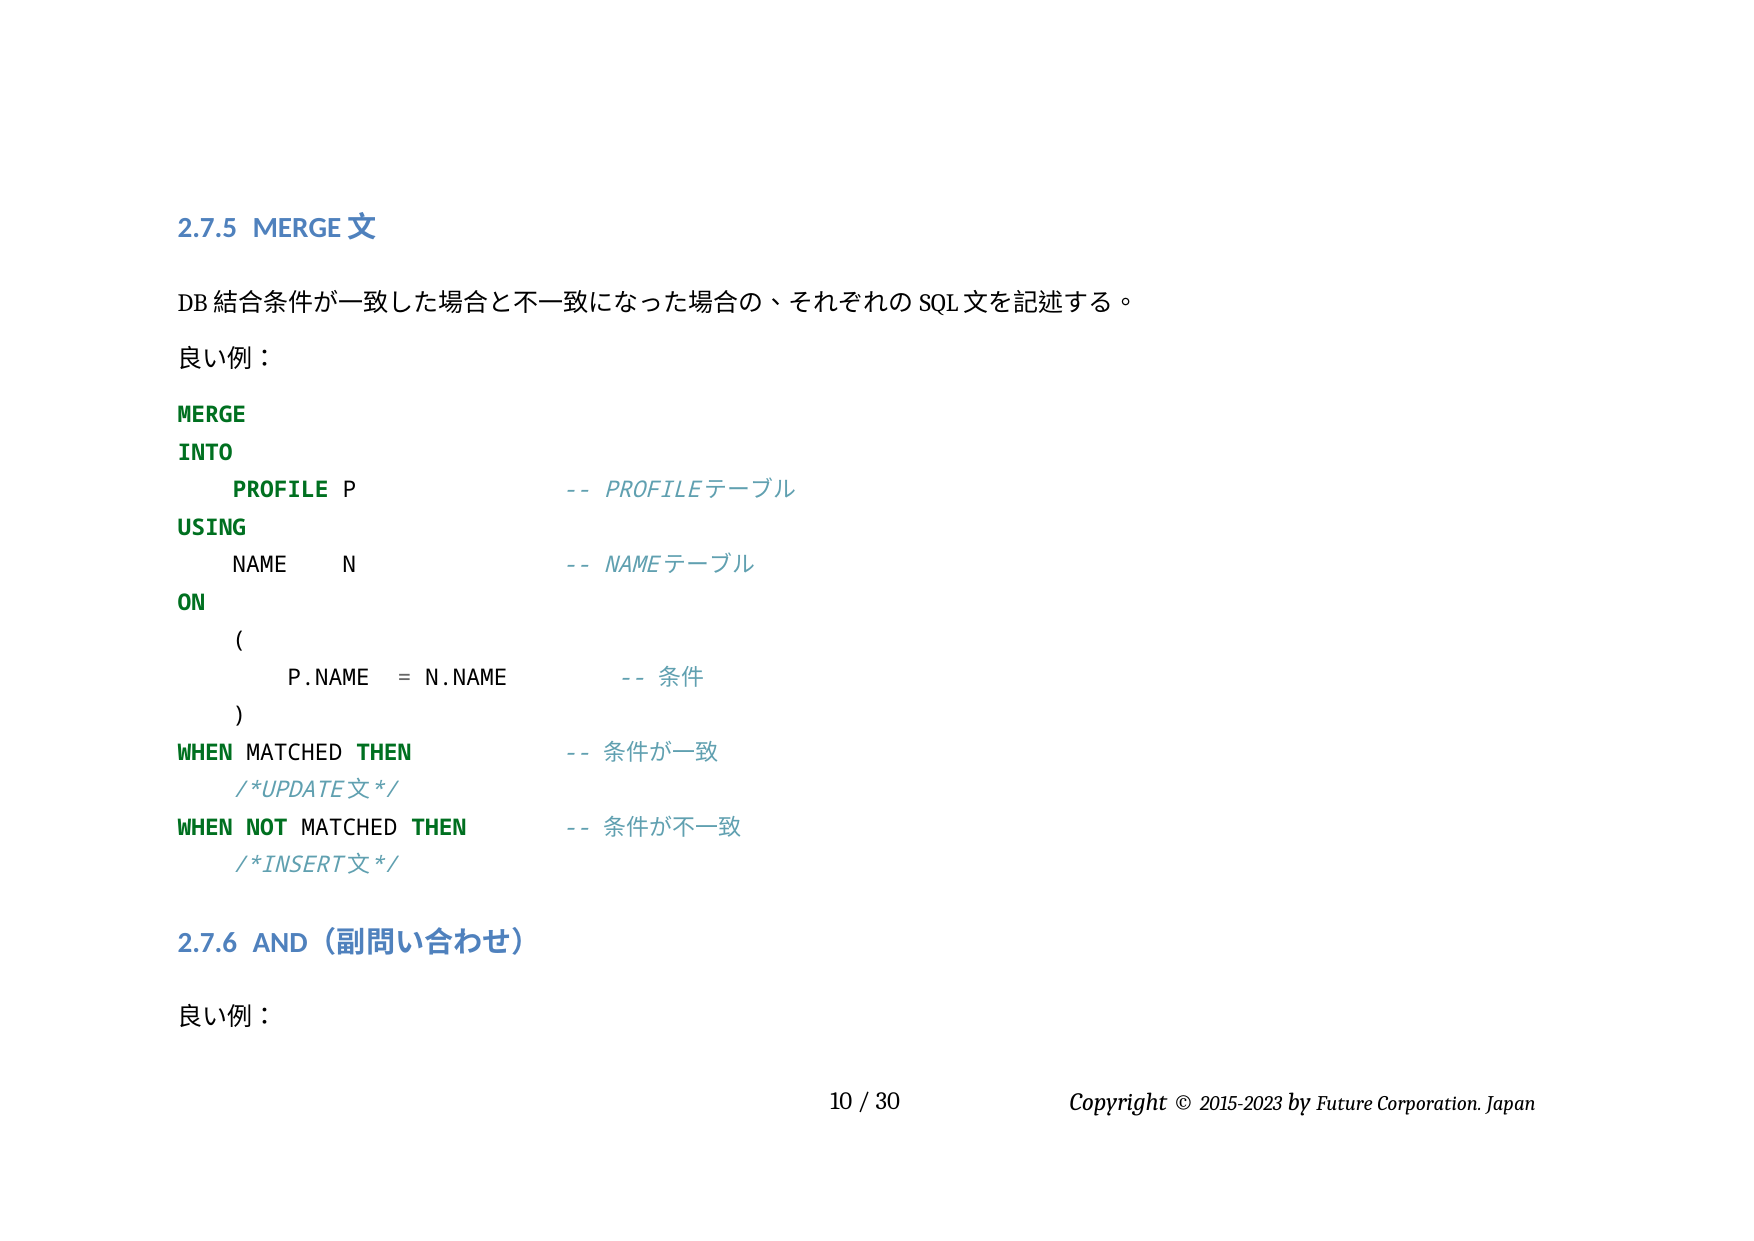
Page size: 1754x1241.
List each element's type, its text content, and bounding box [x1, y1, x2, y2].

text MERGE INTO PROFILE P -- PROFILEテーブル USING NAME N -- NAMEテーブル ON ( P.NAME = N.NAME -- 条件 ) WHEN MATCHED THEN -- 条件が一致 /*UPDATE文*/ WHEN NOT MATCHED THEN -- 条件が不一致 /*INSERT文*/ [177, 395, 1547, 883]
text 良い例： [177, 339, 1547, 376]
subtitle AND（副問い合わせ） [177, 903, 1547, 978]
subtitle MERGE 文 [177, 189, 1547, 264]
text 良い例： [177, 997, 1547, 1035]
text DB 結合条件が一致した場合と不一致になった場合の、それぞれの SQL 文を記述する。 [177, 283, 1547, 320]
